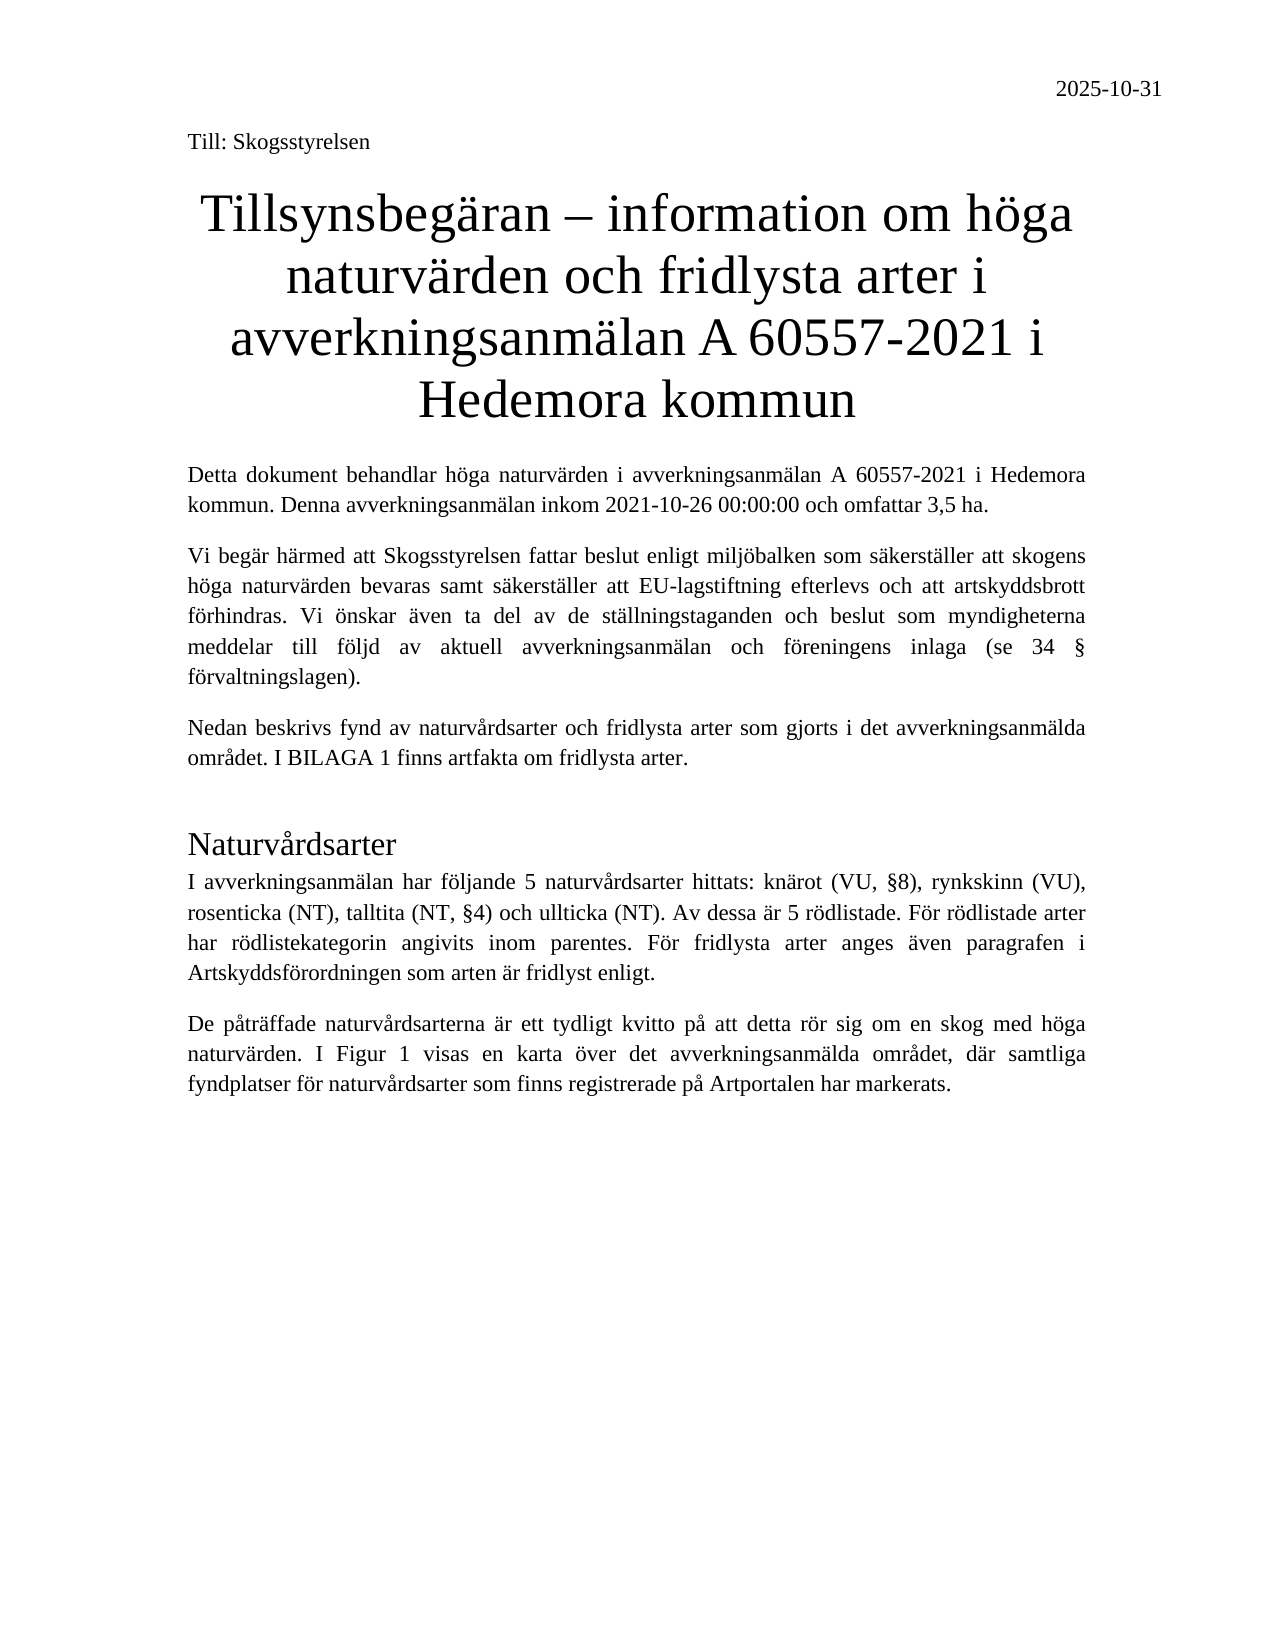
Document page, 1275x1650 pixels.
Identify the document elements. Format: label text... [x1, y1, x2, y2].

text De påträffade naturvårdsarterna är ett tydligt kvitto på att detta rör sig om en skog med höga naturvärden. I Figur 1 visas en karta över det avverkningsanmälda området, där samtliga fyndplatser för naturvårdsarter som finns registrerade på Artportalen har markerats. [187, 1010, 1087, 1097]
text Nedan beskrivs fynd av naturvårdsarter och fridlysta arter som gjorts i det avverkningsanmälda området. I BILAGA 1 finns artfakta om fridlysta arter. [187, 714, 1087, 771]
title Tillsynsbegäran – information om höga naturvärden och fridlysta arter i avverkningsanmälan A 60557-2021 i Hedemora kommun [187, 180, 1087, 429]
text I avverkningsanmälan har följande 5 naturvårdsarter hittats: knärot (VU, §8), rynkskinn (VU), rosenticka (NT), talltita (NT, §4) och ullticka (NT). Av dessa är 5 rödlistade. För rödlistade arter har rödlistekategorin angivits inom parentes. För fridlysta arter anges även paragrafen i Artskyddsförordningen som arten är fridlyst enligt. [187, 868, 1087, 985]
text Vi begär härmed att Skogsstyrelsen fattar beslut enligt miljöbalken som säkerställer att skogens höga naturvärden bevaras samt säkerställer att EU-lagstiftning efterlevs och att artskyddsbrott förhindras. Vi önskar även ta del av de ställningstaganden och beslut som myndigheterna meddelar till följd av aktuell avverkningsanmälan och föreningens inlaga (se 34 § förvaltningslagen). [187, 542, 1087, 689]
subtitle Naturvårdsarter [187, 824, 1087, 863]
text Detta dokument behandlar höga naturvärden i avverkningsanmälan A 60557-2021 i Hedemora kommun. Denna avverkningsanmälan inkom 2021-10-26 00:00:00 och omfattar 3,5 ha. [187, 461, 1087, 517]
